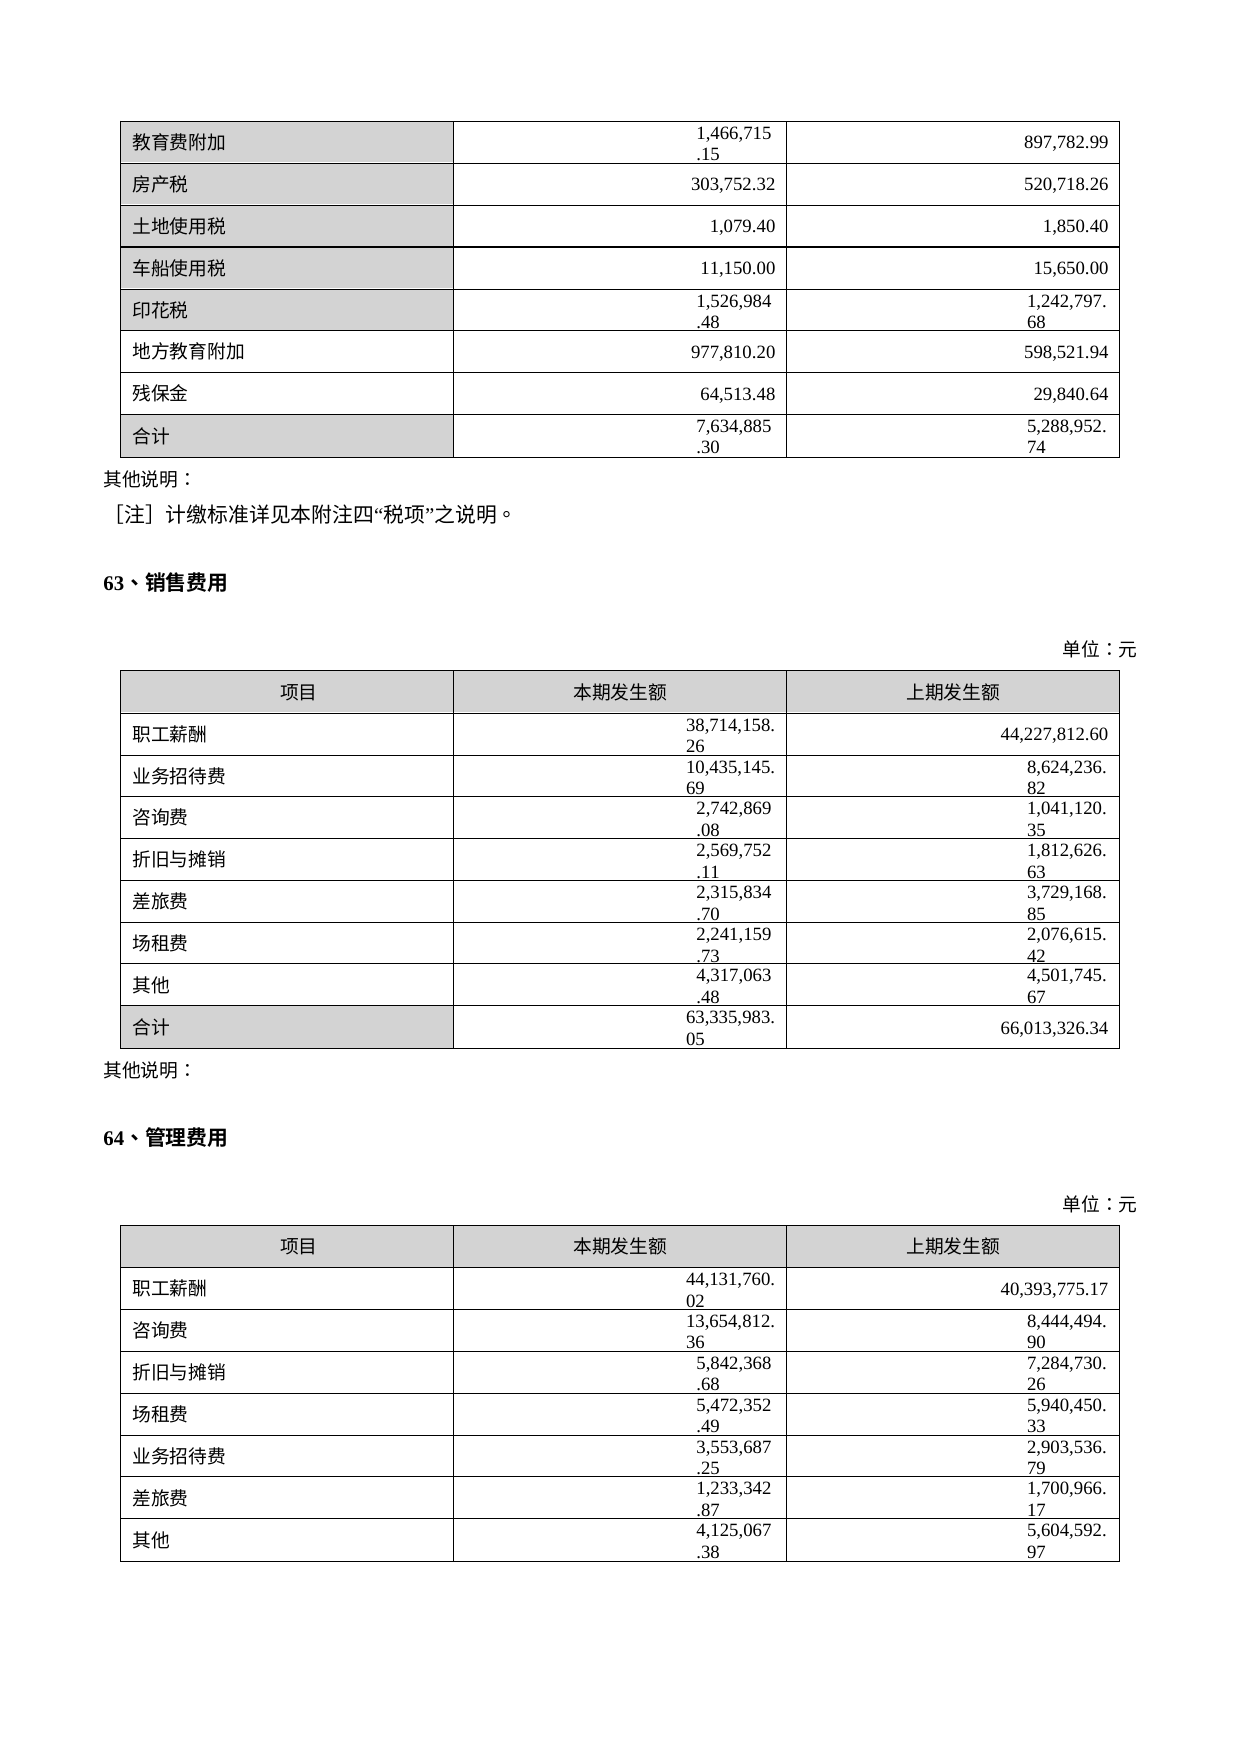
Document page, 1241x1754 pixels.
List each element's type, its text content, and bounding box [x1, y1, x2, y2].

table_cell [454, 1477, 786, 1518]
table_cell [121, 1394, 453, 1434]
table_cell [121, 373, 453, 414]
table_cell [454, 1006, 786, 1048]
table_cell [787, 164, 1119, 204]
text 单位：元 [103, 1191, 1137, 1216]
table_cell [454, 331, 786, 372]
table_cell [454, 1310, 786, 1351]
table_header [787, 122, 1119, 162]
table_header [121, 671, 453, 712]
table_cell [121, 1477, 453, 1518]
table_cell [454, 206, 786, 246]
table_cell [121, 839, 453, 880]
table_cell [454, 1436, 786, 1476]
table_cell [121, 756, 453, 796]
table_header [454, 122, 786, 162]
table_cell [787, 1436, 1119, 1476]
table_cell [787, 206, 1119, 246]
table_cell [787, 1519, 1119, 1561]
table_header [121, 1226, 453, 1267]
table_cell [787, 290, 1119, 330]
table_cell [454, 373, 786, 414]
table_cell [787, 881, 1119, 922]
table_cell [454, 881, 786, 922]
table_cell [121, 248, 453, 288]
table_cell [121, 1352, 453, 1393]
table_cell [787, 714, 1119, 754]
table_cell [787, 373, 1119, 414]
text 其他说明： [103, 1058, 1137, 1083]
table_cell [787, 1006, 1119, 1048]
text ［注］计缴标准详见本附注四“税项”之说明。 [103, 500, 1137, 528]
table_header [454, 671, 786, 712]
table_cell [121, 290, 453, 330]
text 其他说明： [103, 466, 1137, 492]
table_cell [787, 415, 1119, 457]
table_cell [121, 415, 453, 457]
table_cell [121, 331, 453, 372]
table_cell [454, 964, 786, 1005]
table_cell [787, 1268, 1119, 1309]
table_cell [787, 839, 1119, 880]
subtitle 64、管理费用 [103, 1123, 1137, 1151]
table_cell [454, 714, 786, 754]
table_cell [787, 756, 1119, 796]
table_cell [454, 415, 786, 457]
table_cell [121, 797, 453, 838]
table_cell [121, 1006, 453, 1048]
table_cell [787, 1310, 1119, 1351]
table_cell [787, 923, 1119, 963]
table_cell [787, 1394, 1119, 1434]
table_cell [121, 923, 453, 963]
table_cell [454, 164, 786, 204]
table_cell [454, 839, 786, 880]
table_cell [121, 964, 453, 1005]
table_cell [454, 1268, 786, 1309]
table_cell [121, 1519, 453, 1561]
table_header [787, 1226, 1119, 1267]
subtitle 63、销售费用 [103, 568, 1137, 597]
text 单位：元 [103, 636, 1137, 662]
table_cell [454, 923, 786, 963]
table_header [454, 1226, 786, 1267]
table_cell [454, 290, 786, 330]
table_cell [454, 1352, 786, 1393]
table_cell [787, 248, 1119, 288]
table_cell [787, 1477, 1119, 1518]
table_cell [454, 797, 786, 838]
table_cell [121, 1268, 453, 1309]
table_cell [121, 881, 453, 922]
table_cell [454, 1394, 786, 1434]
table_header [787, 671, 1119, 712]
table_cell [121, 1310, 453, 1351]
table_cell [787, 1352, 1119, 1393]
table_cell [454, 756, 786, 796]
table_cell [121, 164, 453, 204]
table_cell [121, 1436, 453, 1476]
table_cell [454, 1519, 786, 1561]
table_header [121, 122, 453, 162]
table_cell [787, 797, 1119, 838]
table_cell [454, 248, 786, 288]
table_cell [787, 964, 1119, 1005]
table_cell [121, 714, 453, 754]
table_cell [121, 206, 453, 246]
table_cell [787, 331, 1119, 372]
